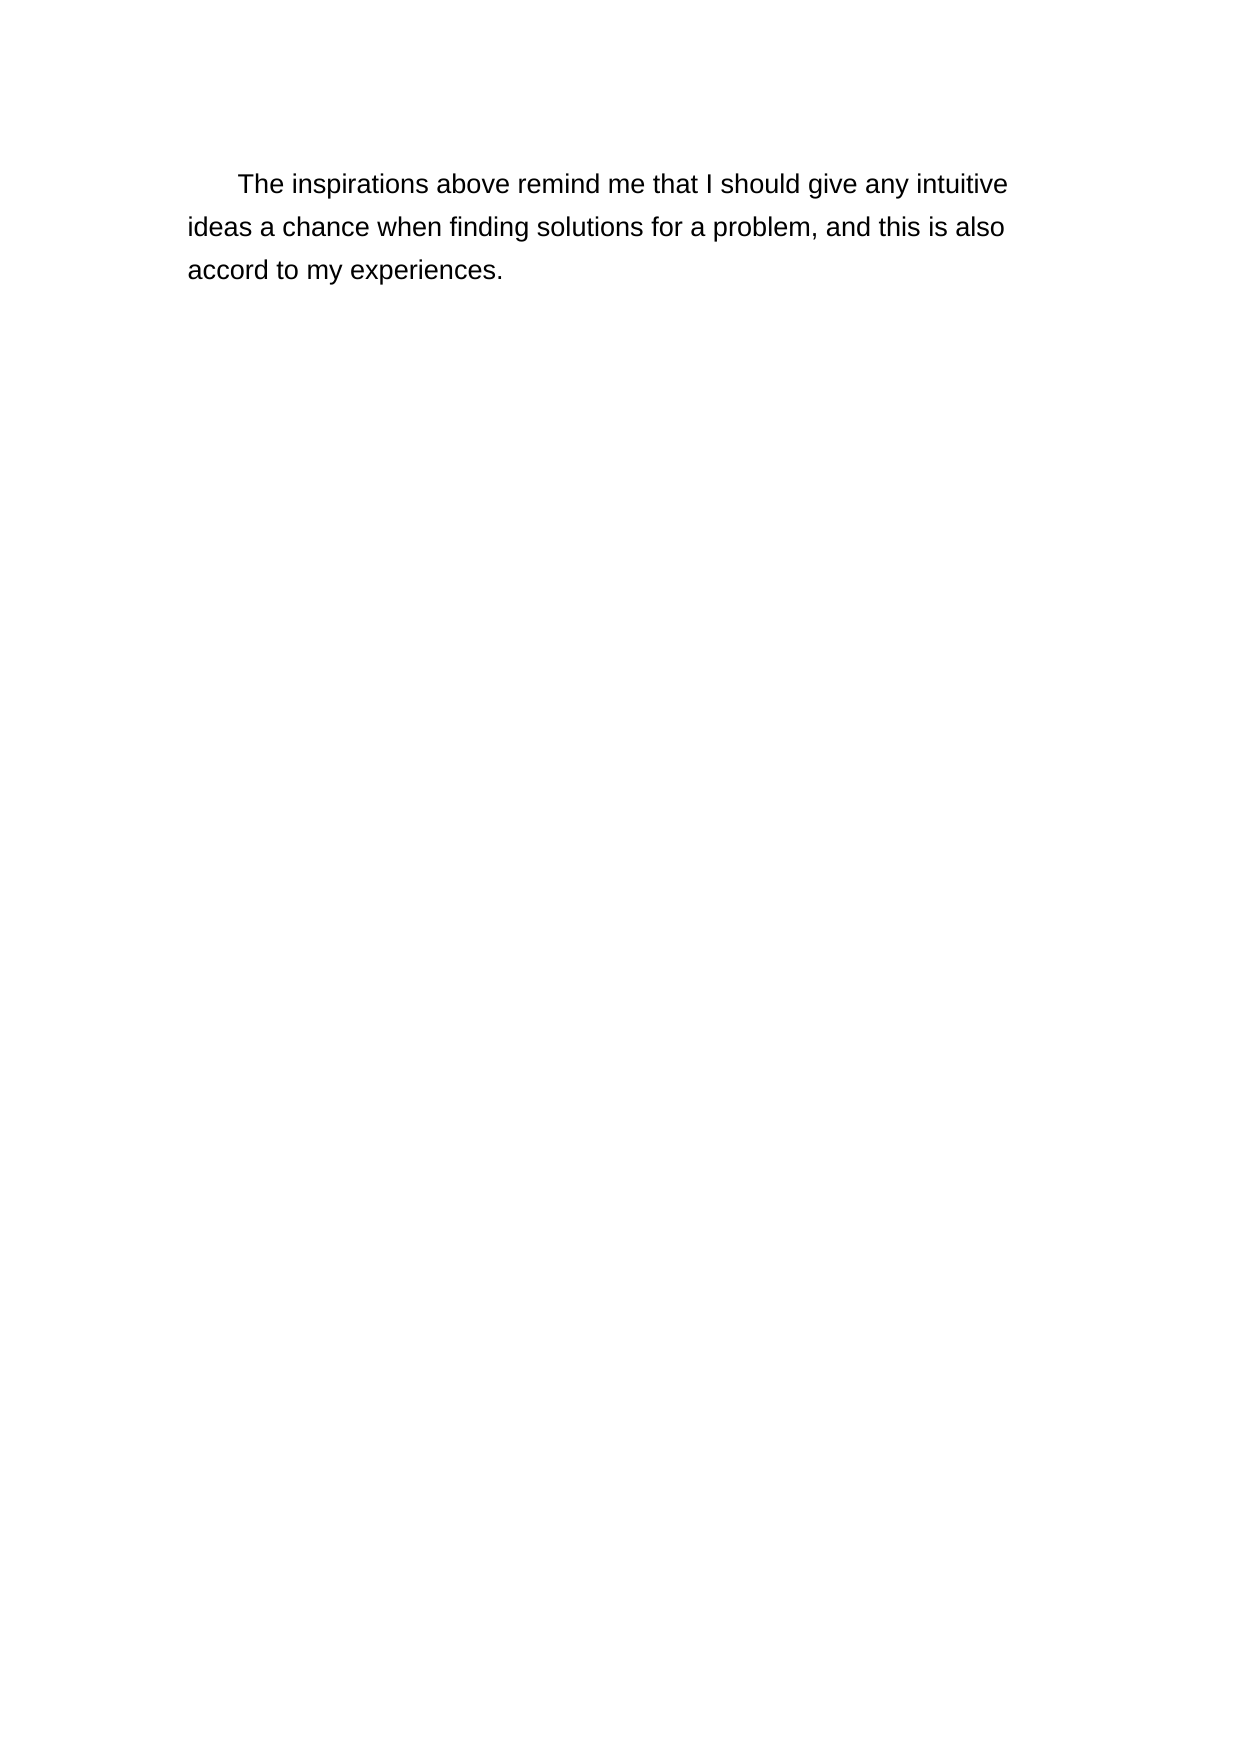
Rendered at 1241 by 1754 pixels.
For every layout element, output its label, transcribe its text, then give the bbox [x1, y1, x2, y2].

text The inspirations above remind me that I should give any intuitive ideas a chance when finding solutions for a problem, and this is also accord to my experiences. [187, 164, 1053, 288]
